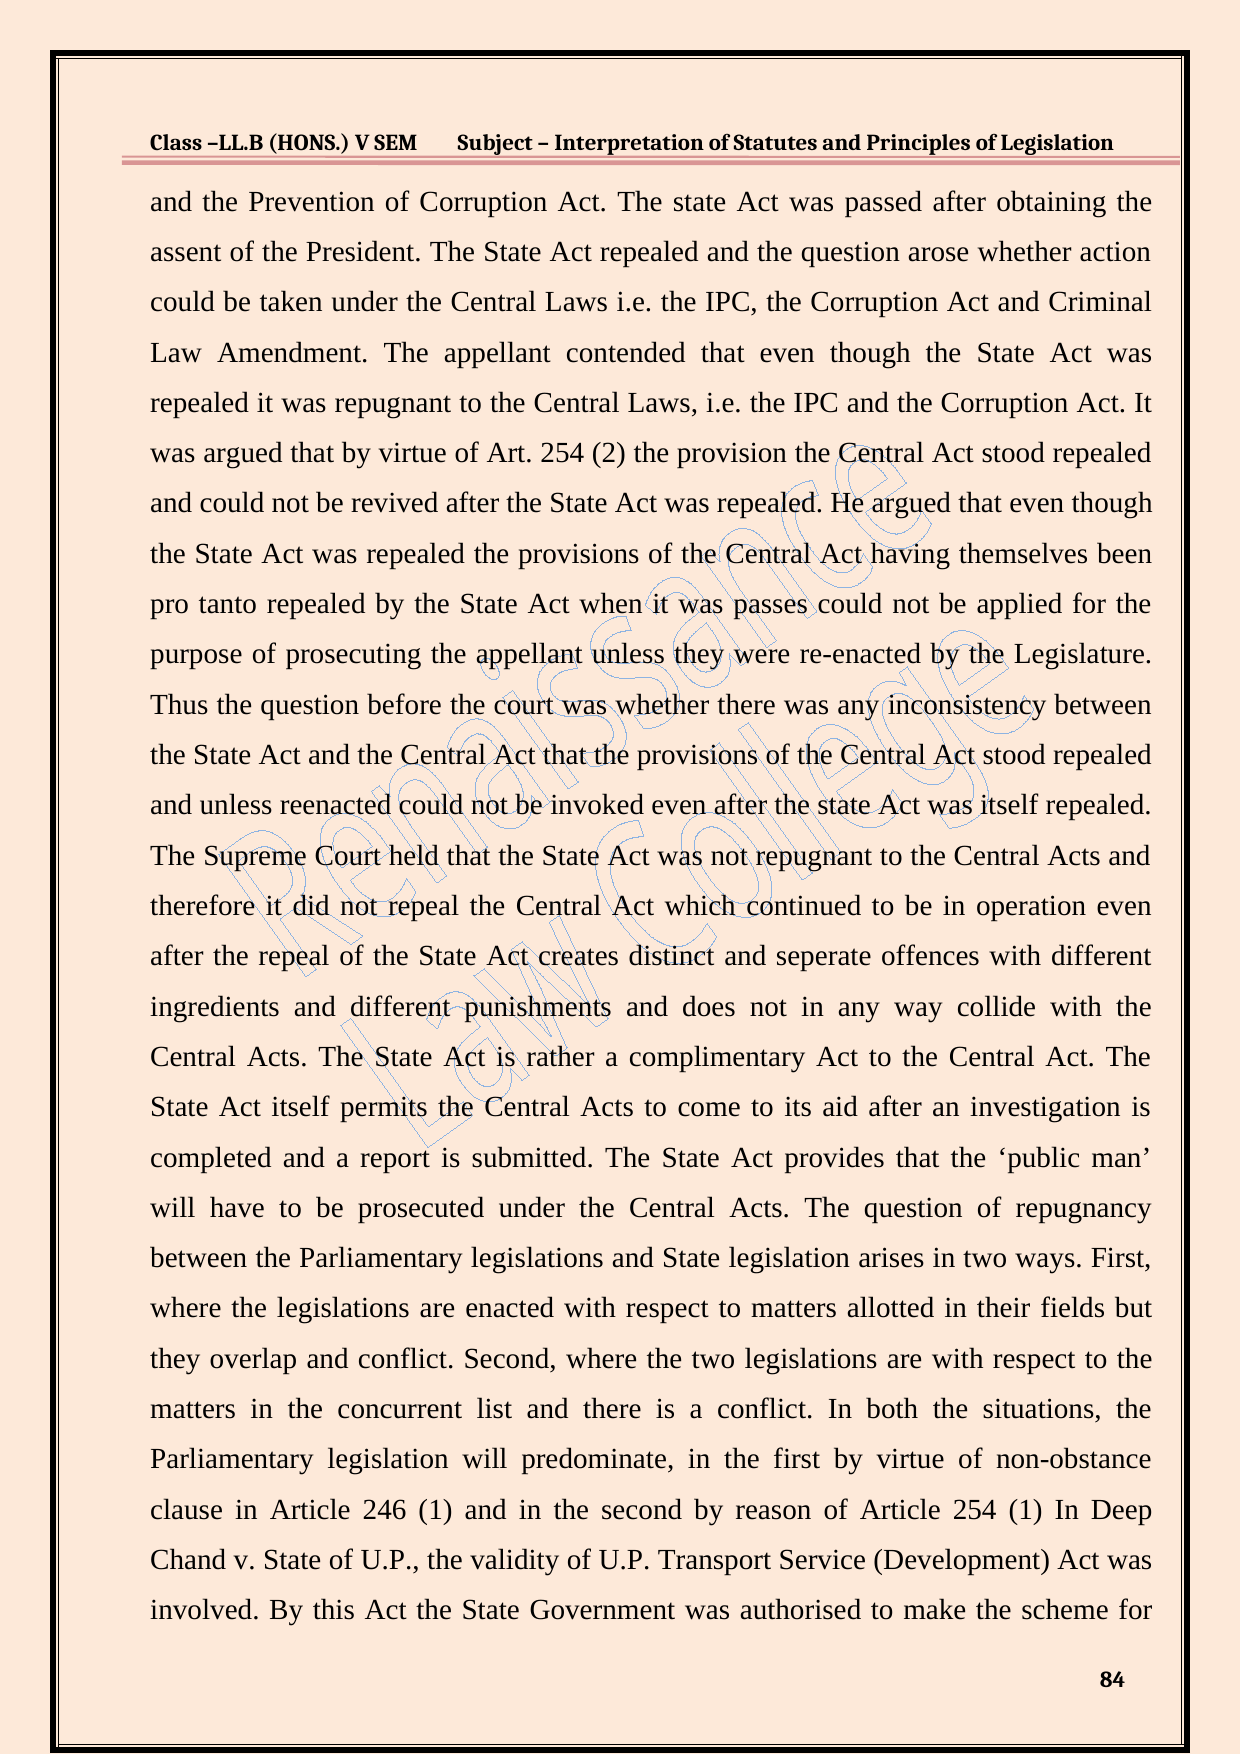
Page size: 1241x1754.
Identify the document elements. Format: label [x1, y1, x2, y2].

text [150, 184, 1153, 1626]
